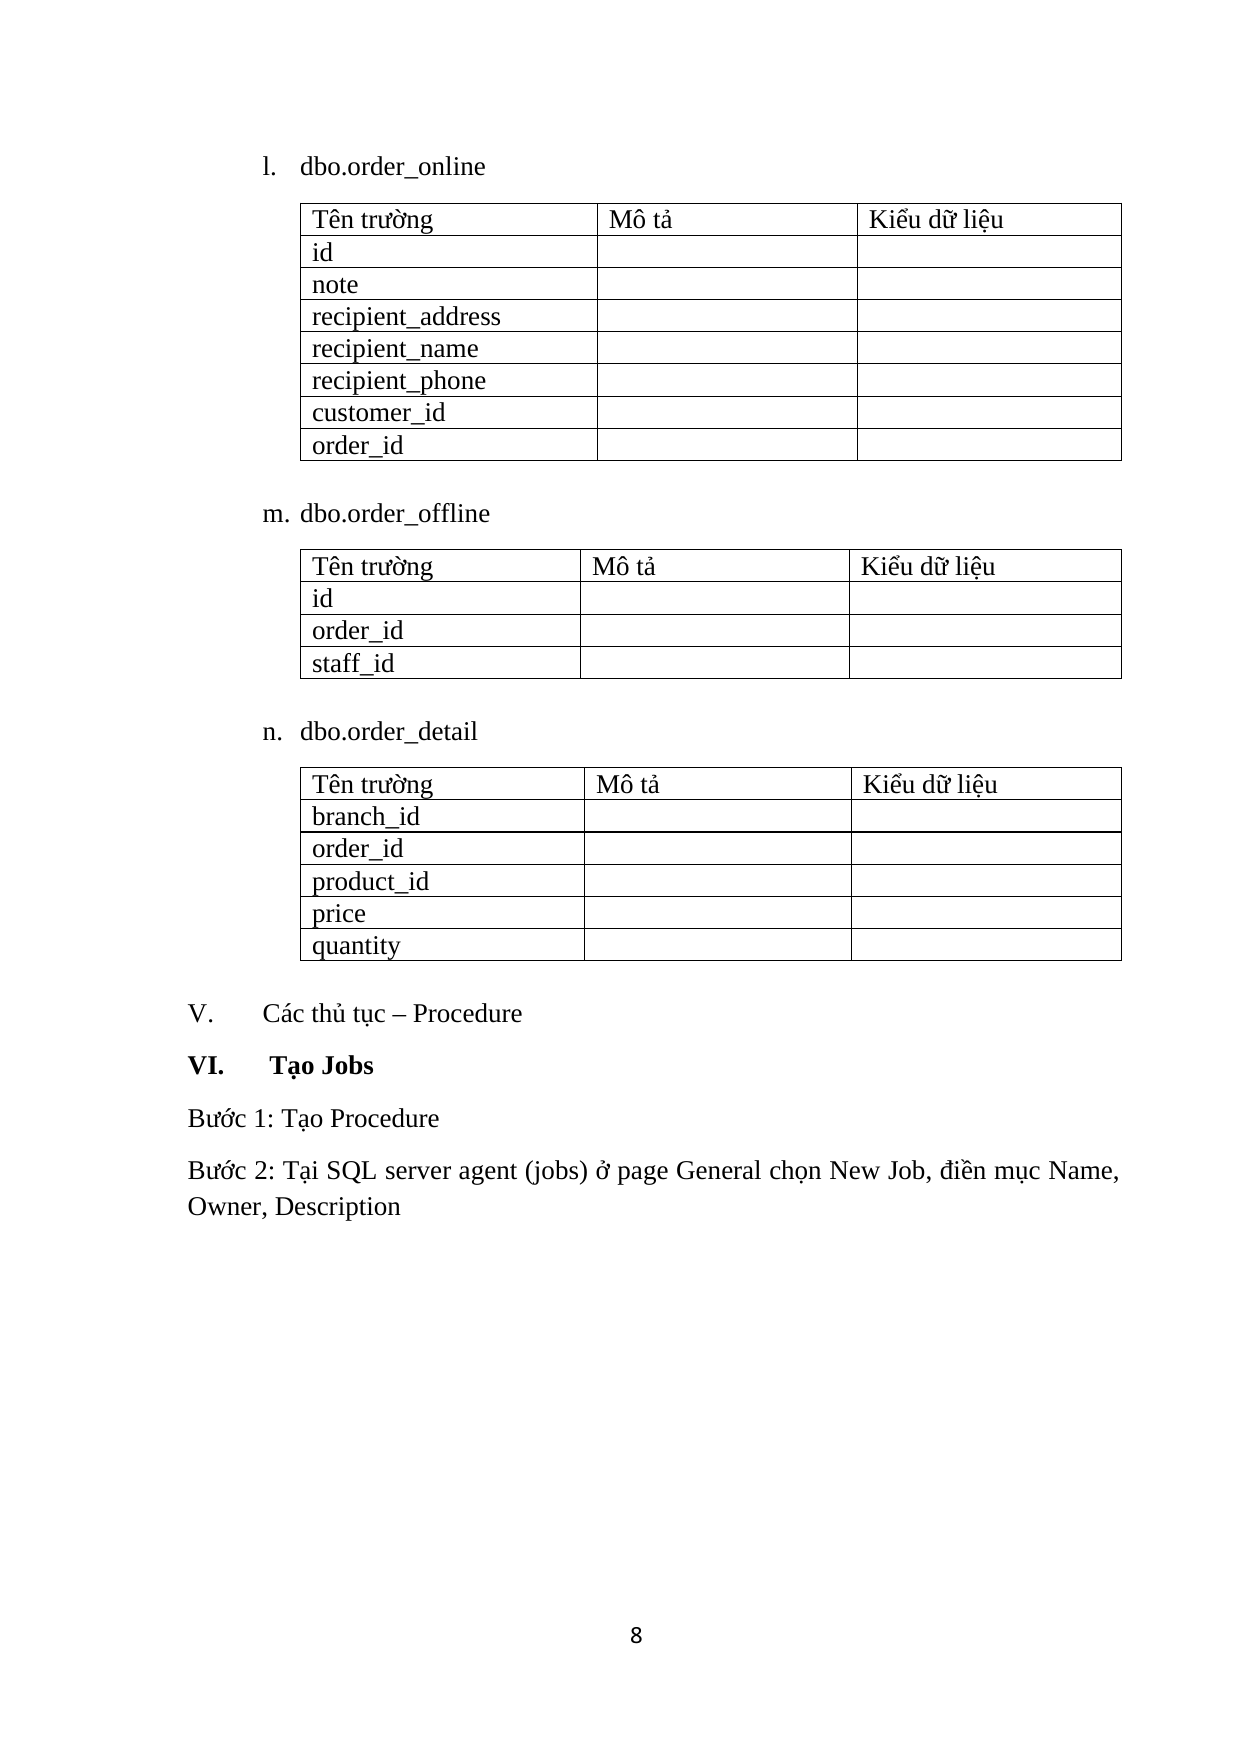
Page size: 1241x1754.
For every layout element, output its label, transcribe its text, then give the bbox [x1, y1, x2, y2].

table_header Tên trường [301, 204, 597, 234]
table_cell [585, 897, 851, 928]
table_cell [850, 647, 1121, 678]
table_cell [581, 582, 849, 613]
table_cell [852, 897, 1121, 928]
table_cell [858, 429, 1121, 460]
table_cell id [301, 236, 597, 267]
table_cell [852, 833, 1121, 863]
table_header Mô tả [598, 204, 857, 234]
table_cell [850, 615, 1121, 646]
table_cell recipient_name [301, 332, 597, 363]
table_cell [598, 332, 857, 363]
table_cell customer_id [301, 397, 597, 428]
list Tạo Jobs [187, 1049, 1122, 1080]
table_cell [598, 364, 857, 396]
table_header Mô tả [581, 550, 849, 581]
table_cell [585, 800, 851, 831]
table_header Mô tả [585, 768, 851, 799]
text Bước 1: Tạo Procedure [187, 1102, 1122, 1133]
list dbo.order_offline [262, 497, 1122, 528]
table_cell [852, 929, 1121, 960]
table_cell [858, 332, 1121, 363]
table_cell [585, 865, 851, 896]
table_cell [581, 615, 849, 646]
table_cell [598, 236, 857, 267]
table_cell note [301, 268, 597, 299]
table_cell [585, 929, 851, 960]
table_cell [858, 397, 1121, 428]
table_cell [598, 300, 857, 331]
table_cell [598, 429, 857, 460]
list dbo.order_detail [262, 714, 1122, 746]
table_header Tên trường [301, 768, 584, 799]
table_header Kiểu dữ liệu [850, 550, 1121, 581]
table_cell [858, 236, 1121, 267]
table_cell [852, 865, 1121, 896]
table_cell order_id [301, 615, 580, 646]
table_header Kiểu dữ liệu [852, 768, 1121, 799]
table_cell [852, 800, 1121, 831]
table_cell [858, 364, 1121, 396]
table_cell [598, 268, 857, 299]
table_cell [585, 833, 851, 863]
table_cell [850, 582, 1121, 613]
table_cell [581, 647, 849, 678]
table_cell [858, 300, 1121, 331]
table_cell recipient_phone [301, 364, 597, 396]
table_cell [858, 268, 1121, 299]
table_cell quantity [301, 929, 584, 960]
table_cell price [301, 897, 584, 928]
text Bước 2: Tại SQL server agent (jobs) ở page General chọn New Job, điền mục Name, Owner, Description [187, 1154, 1122, 1221]
table_cell product_id [301, 865, 584, 896]
table_cell order_id [301, 833, 584, 863]
table_cell [598, 397, 857, 428]
table_cell id [301, 582, 580, 613]
table_header Kiểu dữ liệu [858, 204, 1121, 234]
list dbo.order_online [262, 150, 1122, 181]
table_cell recipient_address [301, 300, 597, 331]
list Các thủ tục – Procedure [187, 997, 1122, 1028]
table_header Tên trường [301, 550, 580, 581]
table_cell order_id [301, 429, 597, 460]
table_cell branch_id [301, 800, 584, 831]
table_cell staff_id [301, 647, 580, 678]
